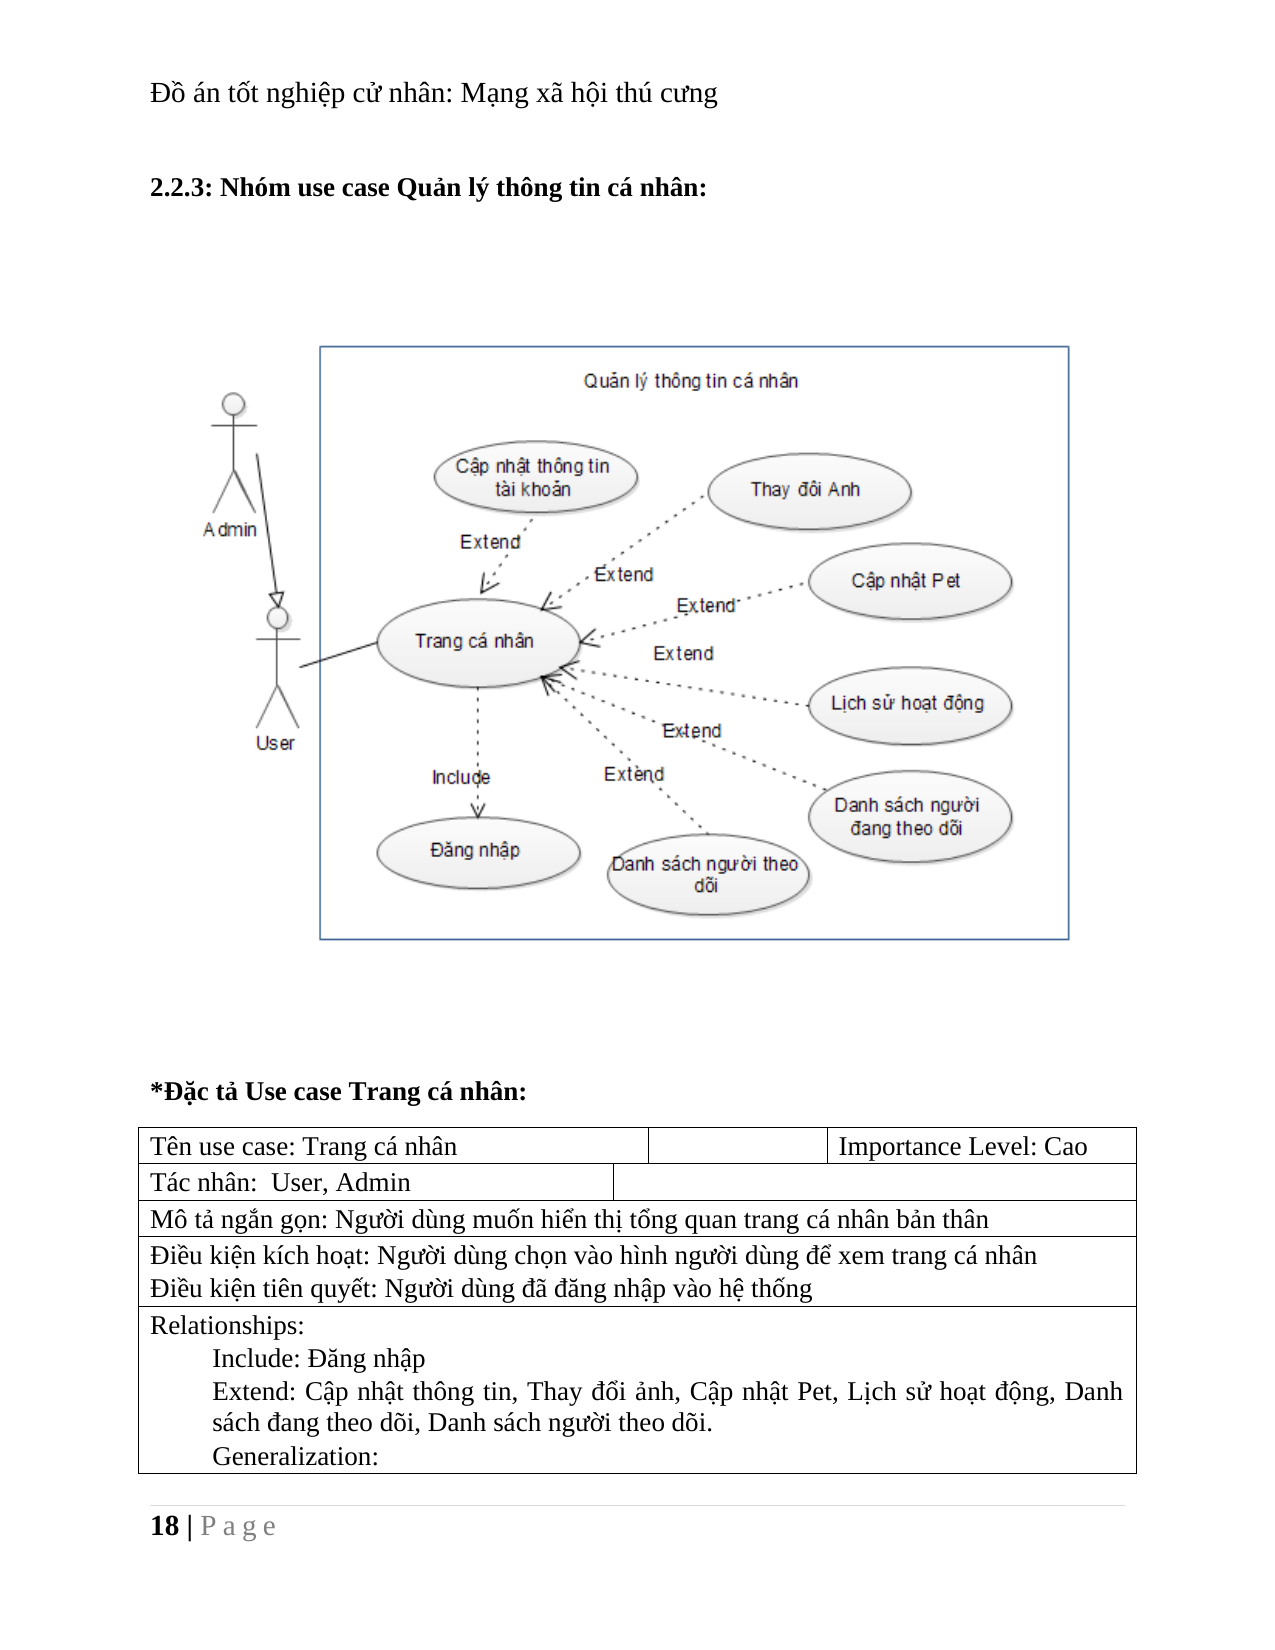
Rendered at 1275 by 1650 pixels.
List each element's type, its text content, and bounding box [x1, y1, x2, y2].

picture [168, 310, 1144, 1021]
table_cell Mô tả ngắn gọn: Người dùng muốn hiển thị tổng quan trang cá nhân bản thân [139, 1201, 1136, 1236]
table_cell Điều kiện kích hoạt: Người dùng chọn vào hình người dùng để xem trang cá nhân Điều kiện tiên quyết: Người dùng đã đăng nhập vào hệ thống [139, 1237, 1136, 1306]
table_cell Tác nhân: User, Admin [139, 1164, 613, 1200]
text *Đặc tả Use case Trang cá nhân: [150, 1075, 1125, 1106]
table_header [649, 1128, 827, 1163]
subtitle 2.2.3: Nhóm use case Quản lý thông tin cá nhân: [150, 171, 1125, 202]
table_header Importance Level: Cao [828, 1128, 1136, 1163]
table_header Tên use case: Trang cá nhân [139, 1128, 648, 1163]
table_cell [614, 1164, 1136, 1200]
